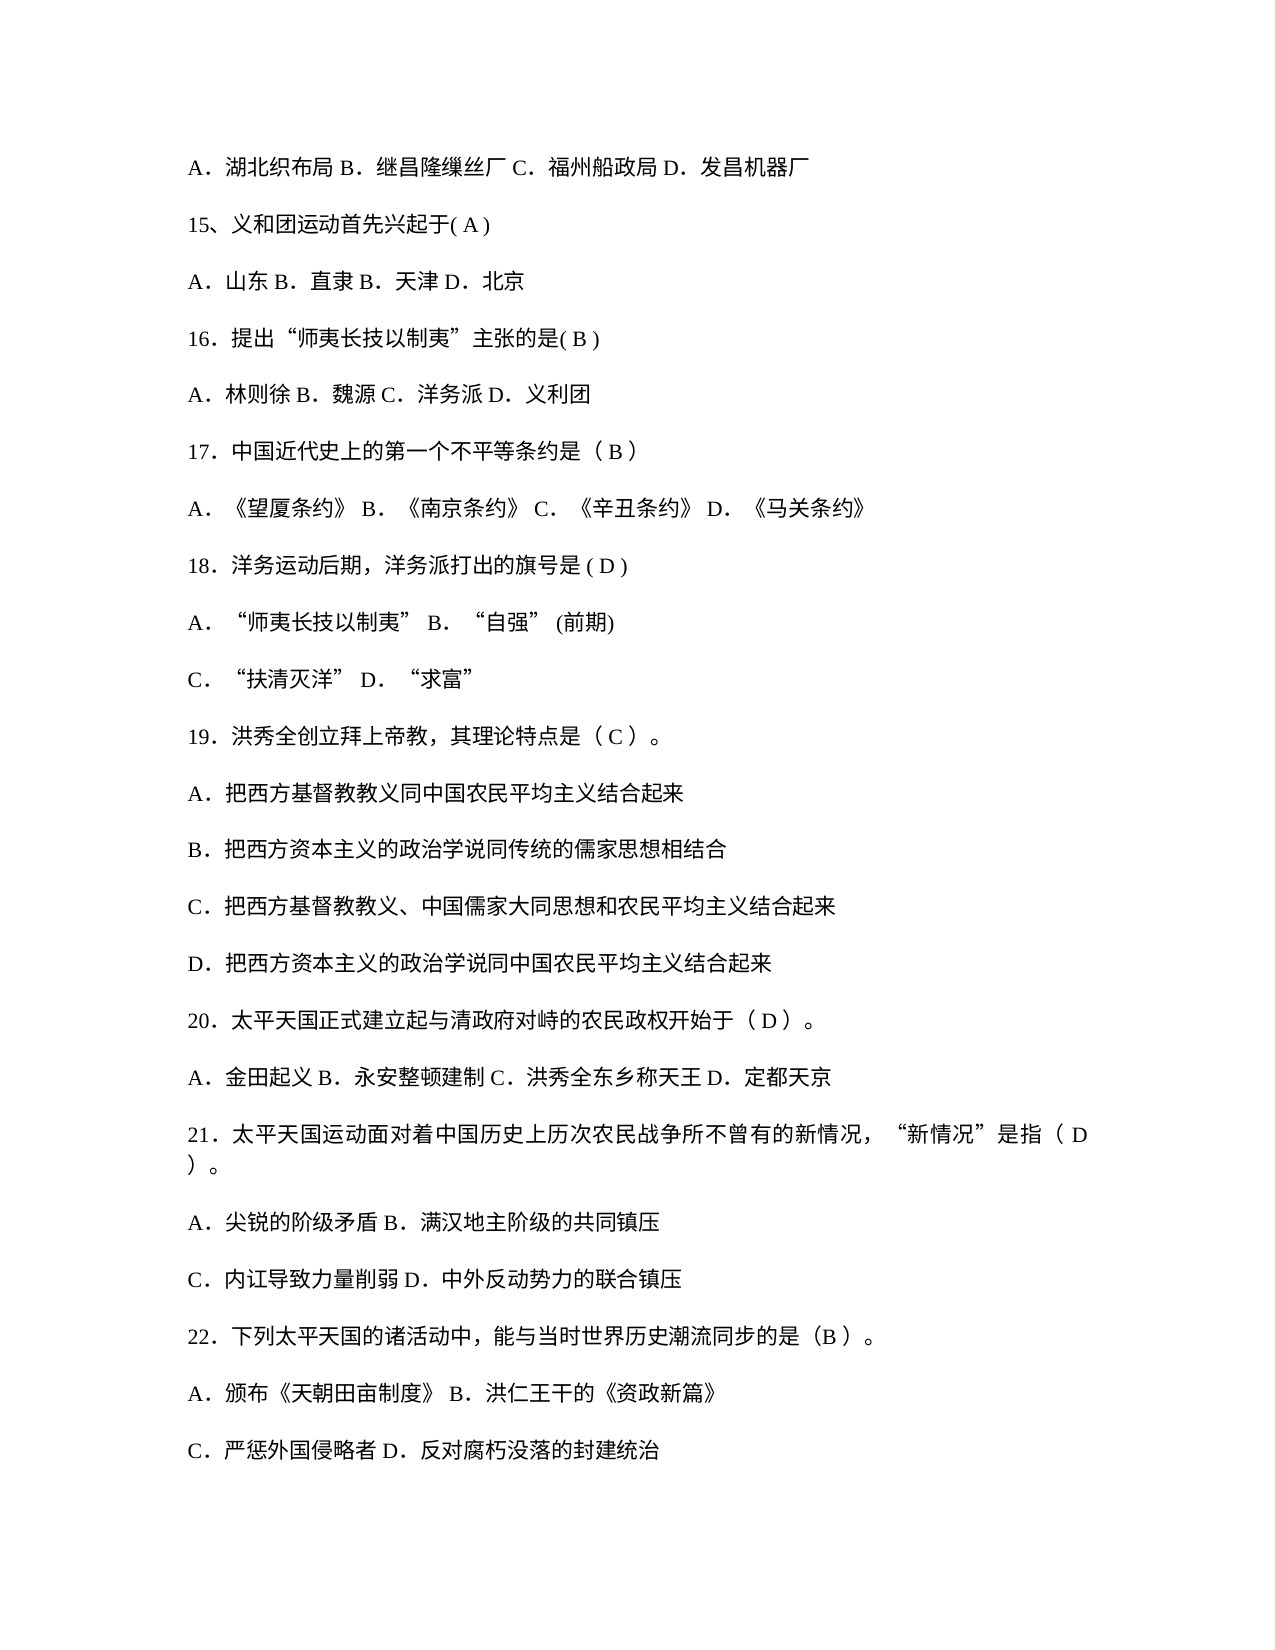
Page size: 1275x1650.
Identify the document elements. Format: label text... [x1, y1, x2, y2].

text C．把西方基督教教义、中国儒家大同思想和农民平均主义结合起来 [187, 889, 1087, 921]
text 15、义和团运动首先兴起于( A ) [187, 207, 1087, 238]
text B．把西方资本主义的政治学说同传统的儒家思想相结合 [187, 832, 1087, 864]
text 22．下列太平天国的诸活动中，能与当时世界历史潮流同步的是（B ）。 [187, 1319, 1087, 1351]
text A．山东 B．直隶 B．天津 D．北京 [187, 264, 1087, 295]
text A．尖锐的阶级矛盾 B．满汉地主阶级的共同镇压 [187, 1205, 1087, 1237]
text 17．中国近代史上的第一个不平等条约是（ B ） [187, 434, 1087, 466]
text 20．太平天国正式建立起与清政府对峙的农民政权开始于（ D ）。 [187, 1003, 1087, 1035]
text A．林则徐 B．魏源 C．洋务派 D．义利团 [187, 377, 1087, 409]
text A．把西方基督教教义同中国农民平均主义结合起来 [187, 776, 1087, 807]
text 16．提出“师夷长技以制夷”主张的是( B ) [187, 321, 1087, 352]
text A．“师夷长技以制夷” B．“自强” (前期) [187, 605, 1087, 637]
text 18．洋务运动后期，洋务派打出的旗号是 ( D ) [187, 548, 1087, 580]
text D．把西方资本主义的政治学说同中国农民平均主义结合起来 [187, 946, 1087, 978]
text C．“扶清灭洋” D．“求富” [187, 662, 1087, 693]
text C．内讧导致力量削弱 D．中外反动势力的联合镇压 [187, 1262, 1087, 1294]
text A．《望厦条约》 B．《南京条约》 C．《辛丑条约》 D．《马关条约》 [187, 491, 1087, 523]
text A．颁布《天朝田亩制度》 B．洪仁王干的《资政新篇》 [187, 1376, 1087, 1408]
text 19．洪秀全创立拜上帝教，其理论特点是（ C ）。 [187, 719, 1087, 750]
text C．严惩外国侵略者 D．反对腐朽没落的封建统治 [187, 1433, 1087, 1464]
text A．金田起义 B．永安整顿建制 C．洪秀全东乡称天王 D．定都天京 [187, 1060, 1087, 1092]
text 21．太平天国运动面对着中国历史上历次农民战争所不曾有的新情况，“新情况”是指（ D ）。 [187, 1117, 1087, 1180]
text A．湖北织布局 B．继昌隆缫丝厂 C．福州船政局 D．发昌机器厂 [187, 150, 1087, 182]
